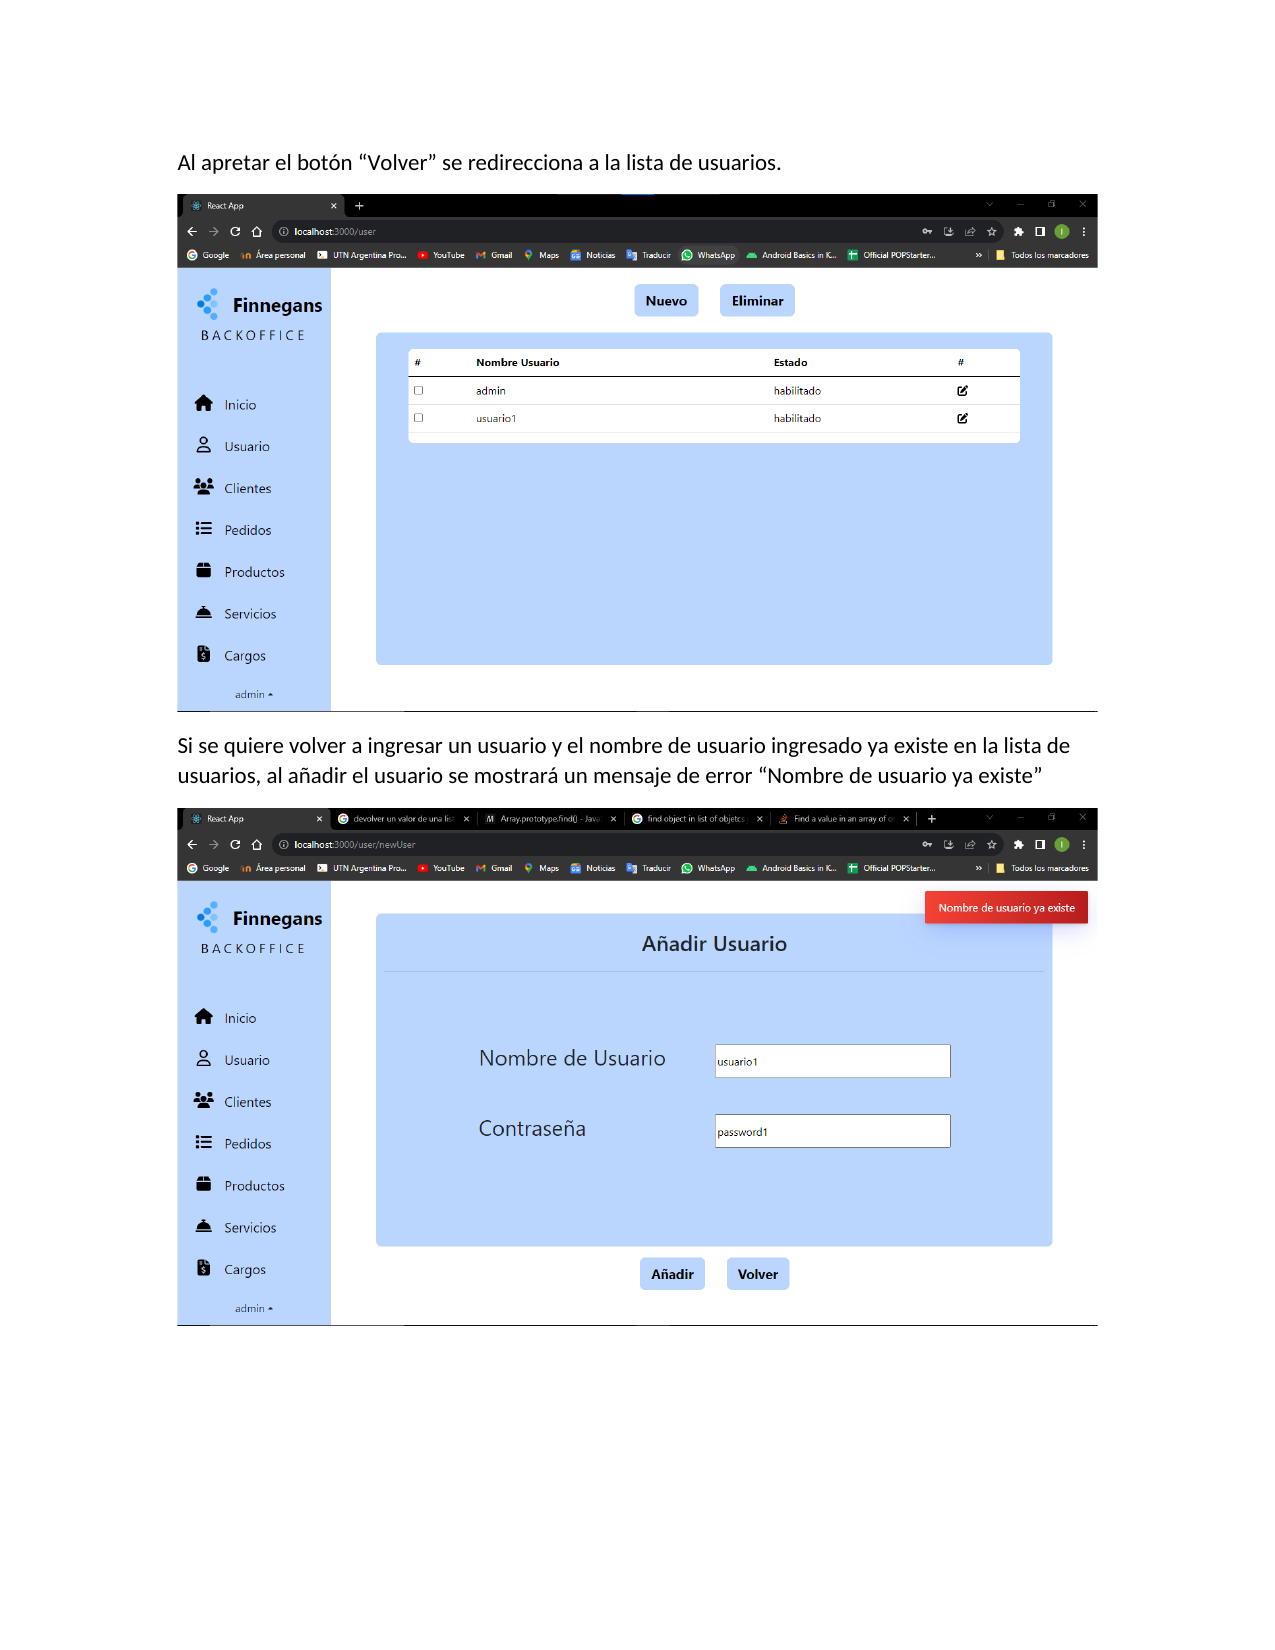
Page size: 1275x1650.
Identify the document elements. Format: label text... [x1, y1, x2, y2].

text Al apretar el botón “Volver” se redirecciona a la lista de usuarios. [177, 148, 1098, 176]
picture [177, 194, 1098, 712]
picture [177, 808, 1098, 1326]
text Si se quiere volver a ingresar un usuario y el nombre de usuario ingresado ya existe en la lista de usuarios, al añadir el usuario se mostrará un mensaje de error “Nombre de usuario ya existe” [177, 731, 1098, 789]
